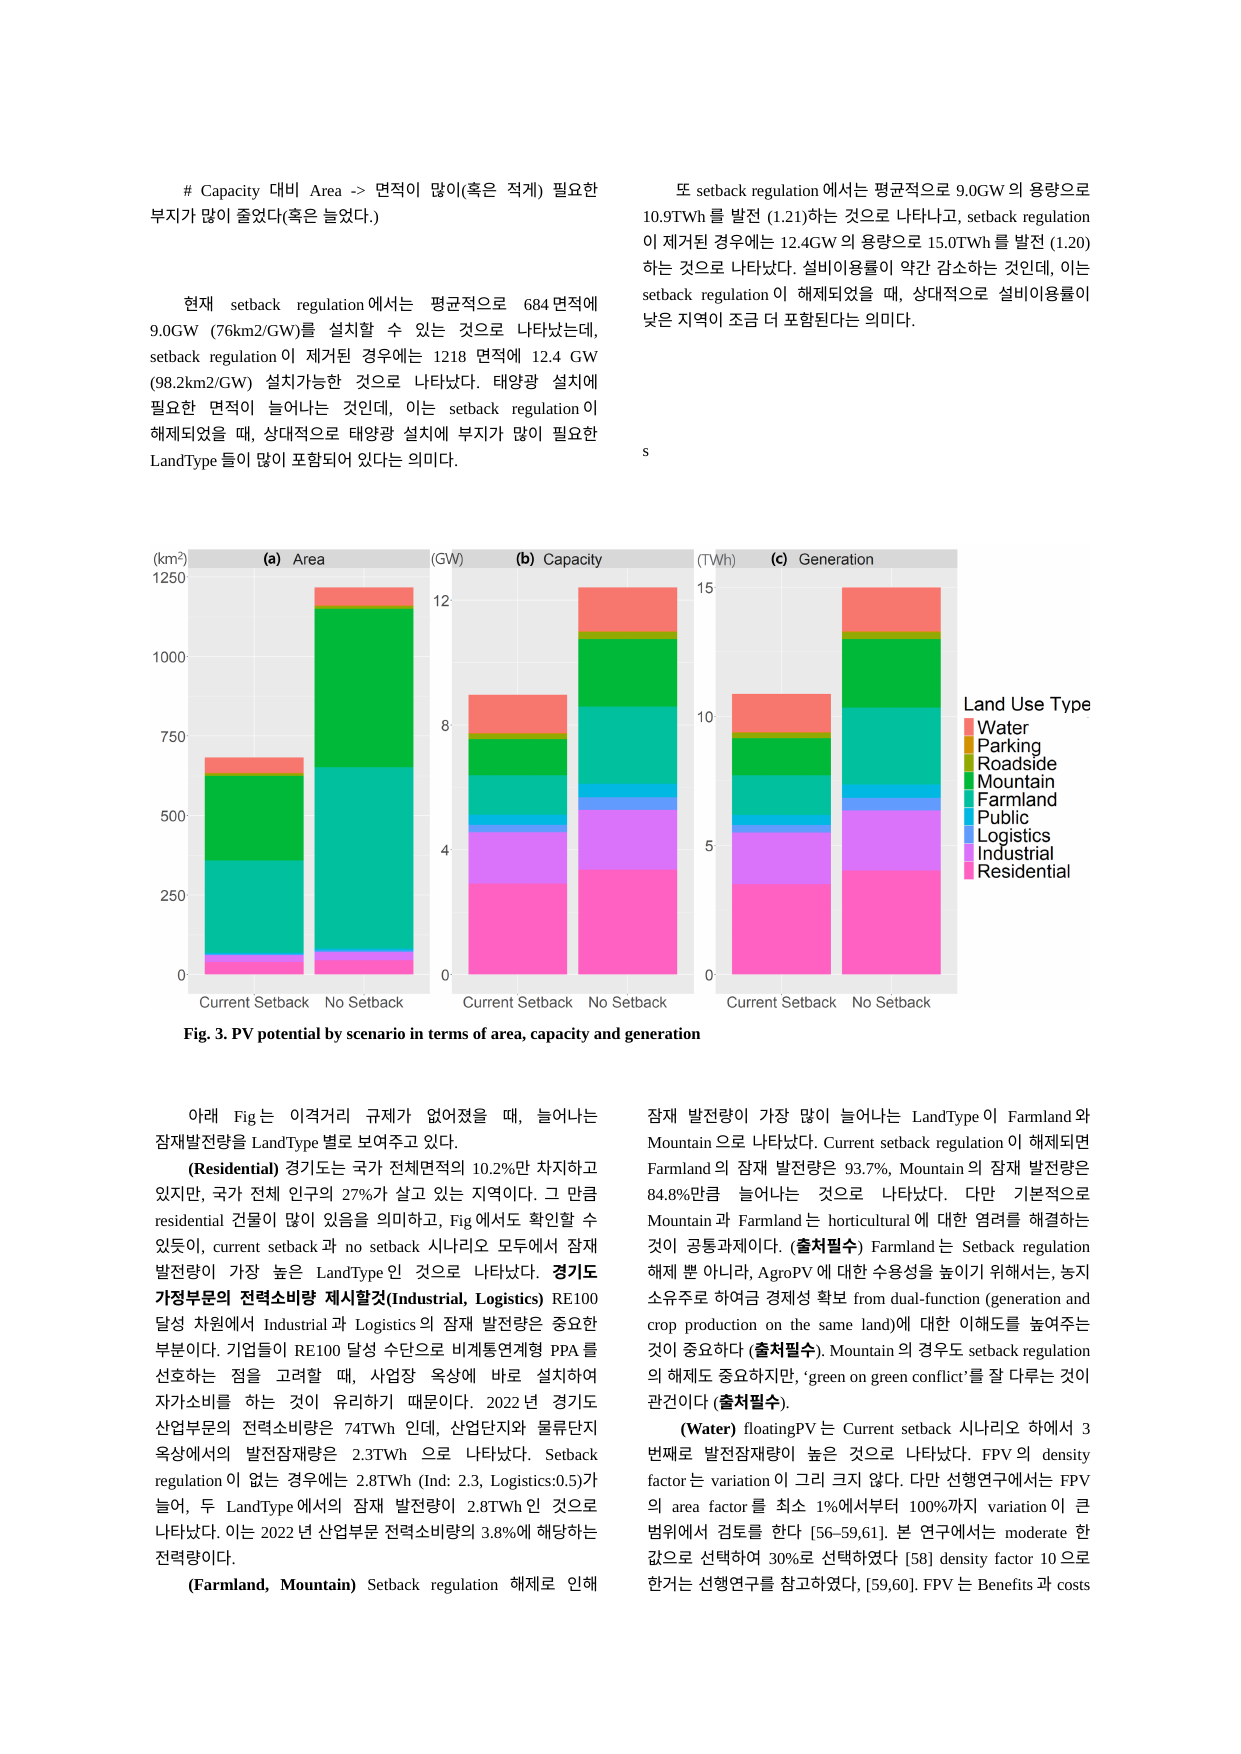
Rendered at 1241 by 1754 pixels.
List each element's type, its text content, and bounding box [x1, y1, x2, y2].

text # Capacity 대비 Area -> 면적이 많이(혹은 적게) 필요한 부지가 많이 줄었다(혹은 늘었다.) [150, 177, 598, 227]
picture [150, 543, 1091, 1010]
text (Farmland, Mountain) Setback regulation 해제로 인해 잠재 발전량이 가장 많이 늘어나는 LandType이 Farmland와 Mountain으로 나타났다. Current setback regulation이 해제되면 Farmland의 잠재 발전량은 93.7%, Mountain의 잠재 발전량은 84.8%만큼 늘어나는 것으로 나타났다. 다만 기본적으로 Mountain과 Farmland는 horticultural에 대한 염려를 해결하는 것이 공통과제이다. (출처필수) Farmland는 Setback regulation 해제 뿐 아니라, AgroPV에 대한 수용성을 높이기 위해서는, 농지 소유주로 하여금 경제성 확보 from dual-function (generation and crop production on the same land)에 대한 이해도를 높여주는 것이 중요하다 (출처필수). Mountain의 경우도 setback regulation의 해제도 중요하지만, ‘green on green conflict’를 잘 다루는 것이 관건이다 (출처필수). [647, 1103, 1090, 1413]
text 또 setback regulation에서는 평균적으로 9.0GW의 용량으로 10.9TWh를 발전 (1.21)하는 것으로 나타나고, setback regulation이 제거된 경우에는 12.4GW의 용량으로 15.0TWh를 발전 (1.20)하는 것으로 나타났다. 설비이용률이 약간 감소하는 것인데, 이는 setback regulation이 해제되었을 때, 상대적으로 설비이용률이 낮은 지역이 조금 더 포함된다는 의미다. [642, 177, 1090, 332]
text (Residential) 경기도는 국가 전체면적의 10.2%만 차지하고 있지만, 국가 전체 인구의 27%가 살고 있는 지역이다. 그 만큼 residential 건물이 많이 있음을 의미하고, Fig에서도 확인할 수 있듯이, current setback과 no setback 시나리오 모두에서 잠재 발전량이 가장 높은 LandType인 것으로 나타났다. 경기도 가정부문의 전력소비량 제시할것(Industrial, Logistics) RE100 달성 차원에서 Industrial과 Logistics의 잠재 발전량은 중요한 부분이다. 기업들이 RE100 달성 수단으로 비계통연계형 PPA를 선호하는 점을 고려할 때, 사업장 옥상에 바로 설치하여 자가소비를 하는 것이 유리하기 때문이다. 2022년 경기도 산업부문의 전력소비량은 74TWh 인데, 산업단지와 물류단지 옥상에서의 발전잠재량은 2.3TWh 으로 나타났다. Setback regulation이 없는 경우에는 2.8TWh (Ind: 2.3, Logistics:0.5)가 늘어, 두 LandType에서의 잠재 발전량이 2.8TWh인 것으로 나타났다. 이는 2022년 산업부문 전력소비량의 3.8%에 해당하는 전력량이다. [155, 1155, 598, 1569]
text 아래 Fig는 이격거리 규제가 없어졌을 때, 늘어나는 잠재발전량을 LandType별로 보여주고 있다. [155, 1103, 598, 1153]
text s [642, 441, 1090, 460]
text 현재 setback regulation에서는 평균적으로 684면적에 9.0GW (76km2/GW)를 설치할 수 있는 것으로 나타났는데, setback regulation이 제거된 경우에는 1218 면적에 12.4 GW (98.2km2/GW) 설치가능한 것으로 나타났다. 태양광 설치에 필요한 면적이 늘어나는 것인데, 이는 setback regulation이 해제되었을 때, 상대적으로 태양광 설치에 부지가 많이 필요한 LandType들이 많이 포함되어 있다는 의미다. [150, 291, 598, 472]
